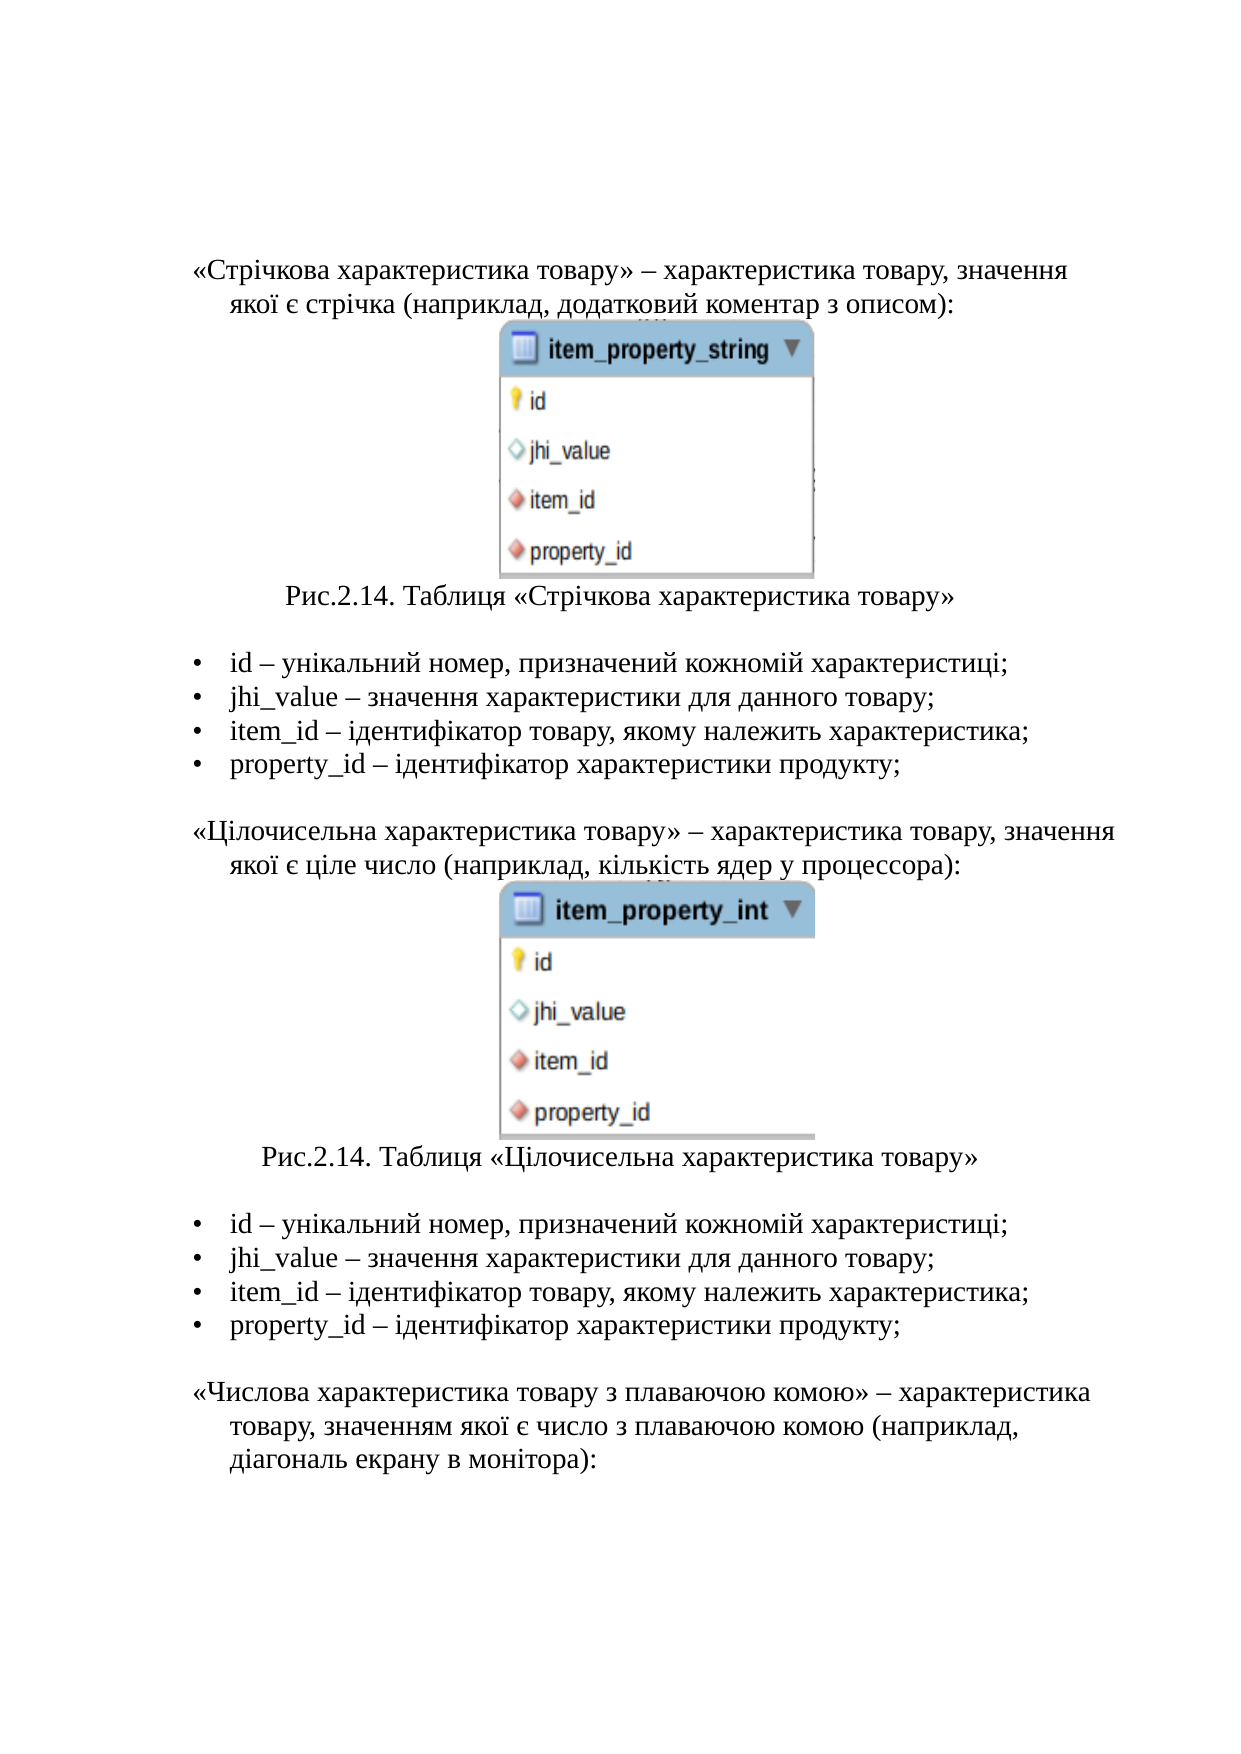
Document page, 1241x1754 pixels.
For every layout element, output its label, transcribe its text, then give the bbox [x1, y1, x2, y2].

list jhi_value – значення характеристики для данного товару; [192, 679, 1122, 713]
text Рис.2.14. Таблиця «Цілочисельна характеристика товару» [118, 1139, 1122, 1173]
list property_id – ідентифікатор характеристики продукту; [192, 1307, 1122, 1341]
list jhi_value – значення характеристики для данного товару; [192, 1240, 1122, 1274]
picture [498, 880, 816, 1140]
list item_id – ідентифікатор товару, якому належить характеристика; [192, 713, 1122, 746]
list item_id – ідентифікатор товару, якому належить характеристика; [192, 1274, 1122, 1307]
text Рис.2.14. Таблиця «Стрічкова характеристика товару» [118, 578, 1122, 612]
list property_id – ідентифікатор характеристики продукту; [192, 746, 1122, 780]
list id – унікальний номер, призначений кожномій характеристиці; [192, 1207, 1122, 1240]
text «Числова характеристика товару з плаваючою комою» – характеристика товару, значенням якої є число з плаваючою комою (наприклад, діагональ екрану в монітора): [192, 1374, 1122, 1475]
text «Стрічкова характеристика товару» – характеристика товару, значення якої є стрічка (наприклад, додатковий коментар з описом): [192, 252, 1122, 319]
list id – унікальний номер, призначений кожномій характеристиці; [192, 646, 1122, 679]
picture [498, 319, 816, 579]
text «Цілочисельна характеристика товару» – характеристика товару, значення якої є ціле число (наприклад, кількість ядер у процессора): [192, 813, 1122, 880]
